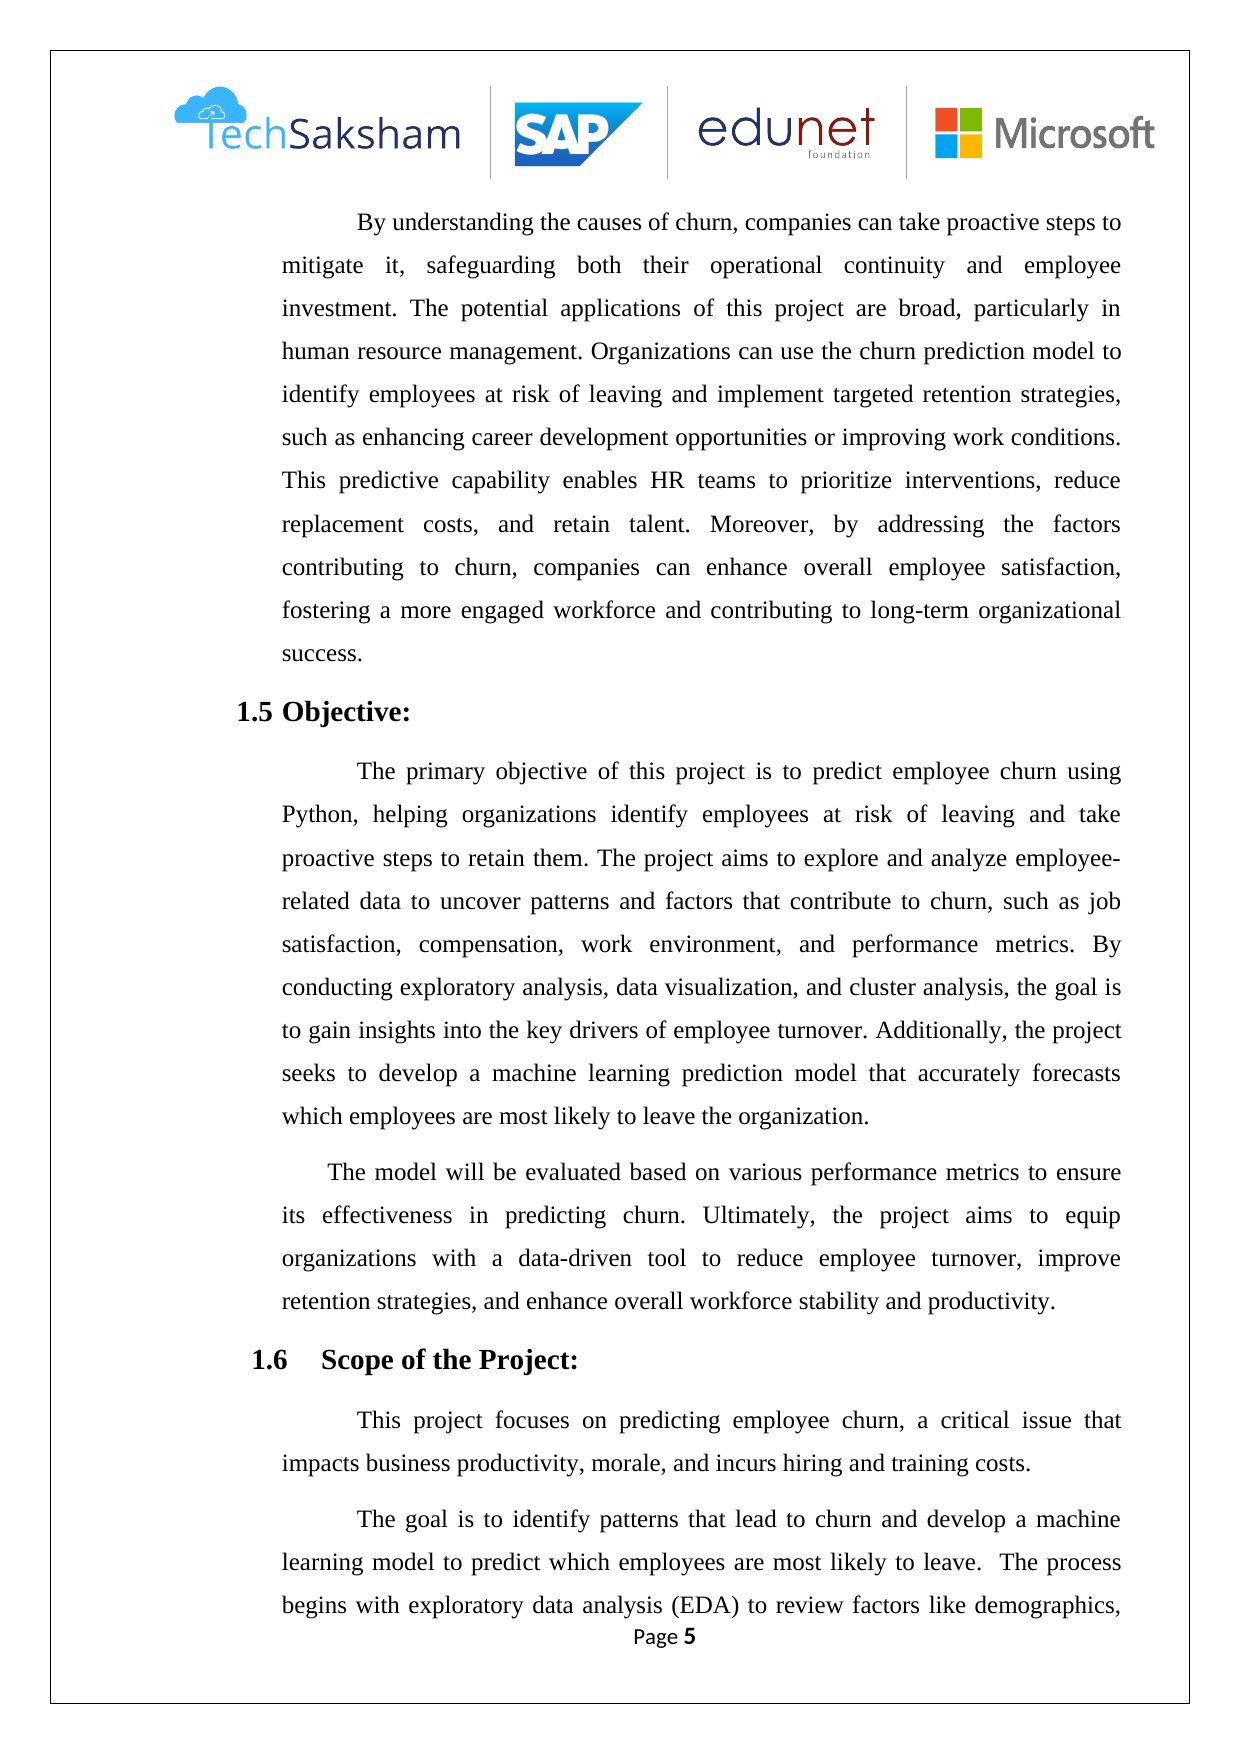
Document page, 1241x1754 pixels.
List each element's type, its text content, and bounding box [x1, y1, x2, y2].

text By understanding the causes of churn, companies can take proactive steps to mitigate it, safeguarding both their operational continuity and employee investment. The potential applications of this project are broad, particularly in human resource management. Organizations can use the churn prediction model to identify employees at risk of leaving and implement targeted retention strategies, such as enhancing career development opportunities or improving work conditions. This predictive capability enables HR teams to prioritize interventions, reduce replacement costs, and retain talent. Moreover, by addressing the factors contributing to churn, companies can enhance overall employee satisfaction, fostering a more engaged workforce and contributing to long-term organizational success. [282, 207, 1122, 667]
list The model will be evaluated based on various performance metrics to ensure its effectiveness in predicting churn. Ultimately, the project aims to equip organizations with a data-driven tool to reduce employee turnover, improve retention strategies, and enhance overall workforce stability and productivity. [282, 1157, 1122, 1315]
picture [930, 102, 1161, 163]
picture [168, 79, 467, 155]
list Scope of the Project: [251, 1342, 1122, 1376]
picture [514, 98, 644, 167]
text This project focuses on predicting employee churn, a critical issue that impacts business productivity, morale, and incurs hiring and training costs. [282, 1405, 1122, 1477]
text The primary objective of this project is to predict employee churn using Python, helping organizations identify employees at risk of leaving and take proactive steps to retain them. The project aims to explore and analyze employee-related data to uncover patterns and factors that contribute to churn, such as job satisfaction, compensation, work environment, and performance metrics. By conducting exploratory analysis, data visualization, and cluster analysis, the goal is to gain insights into the key drivers of employee turnover. Additionally, the project seeks to develop a machine learning prediction model that accurately forecasts which employees are most likely to leave the organization. [282, 756, 1122, 1130]
picture [691, 100, 883, 165]
list Objective: [236, 694, 1122, 727]
